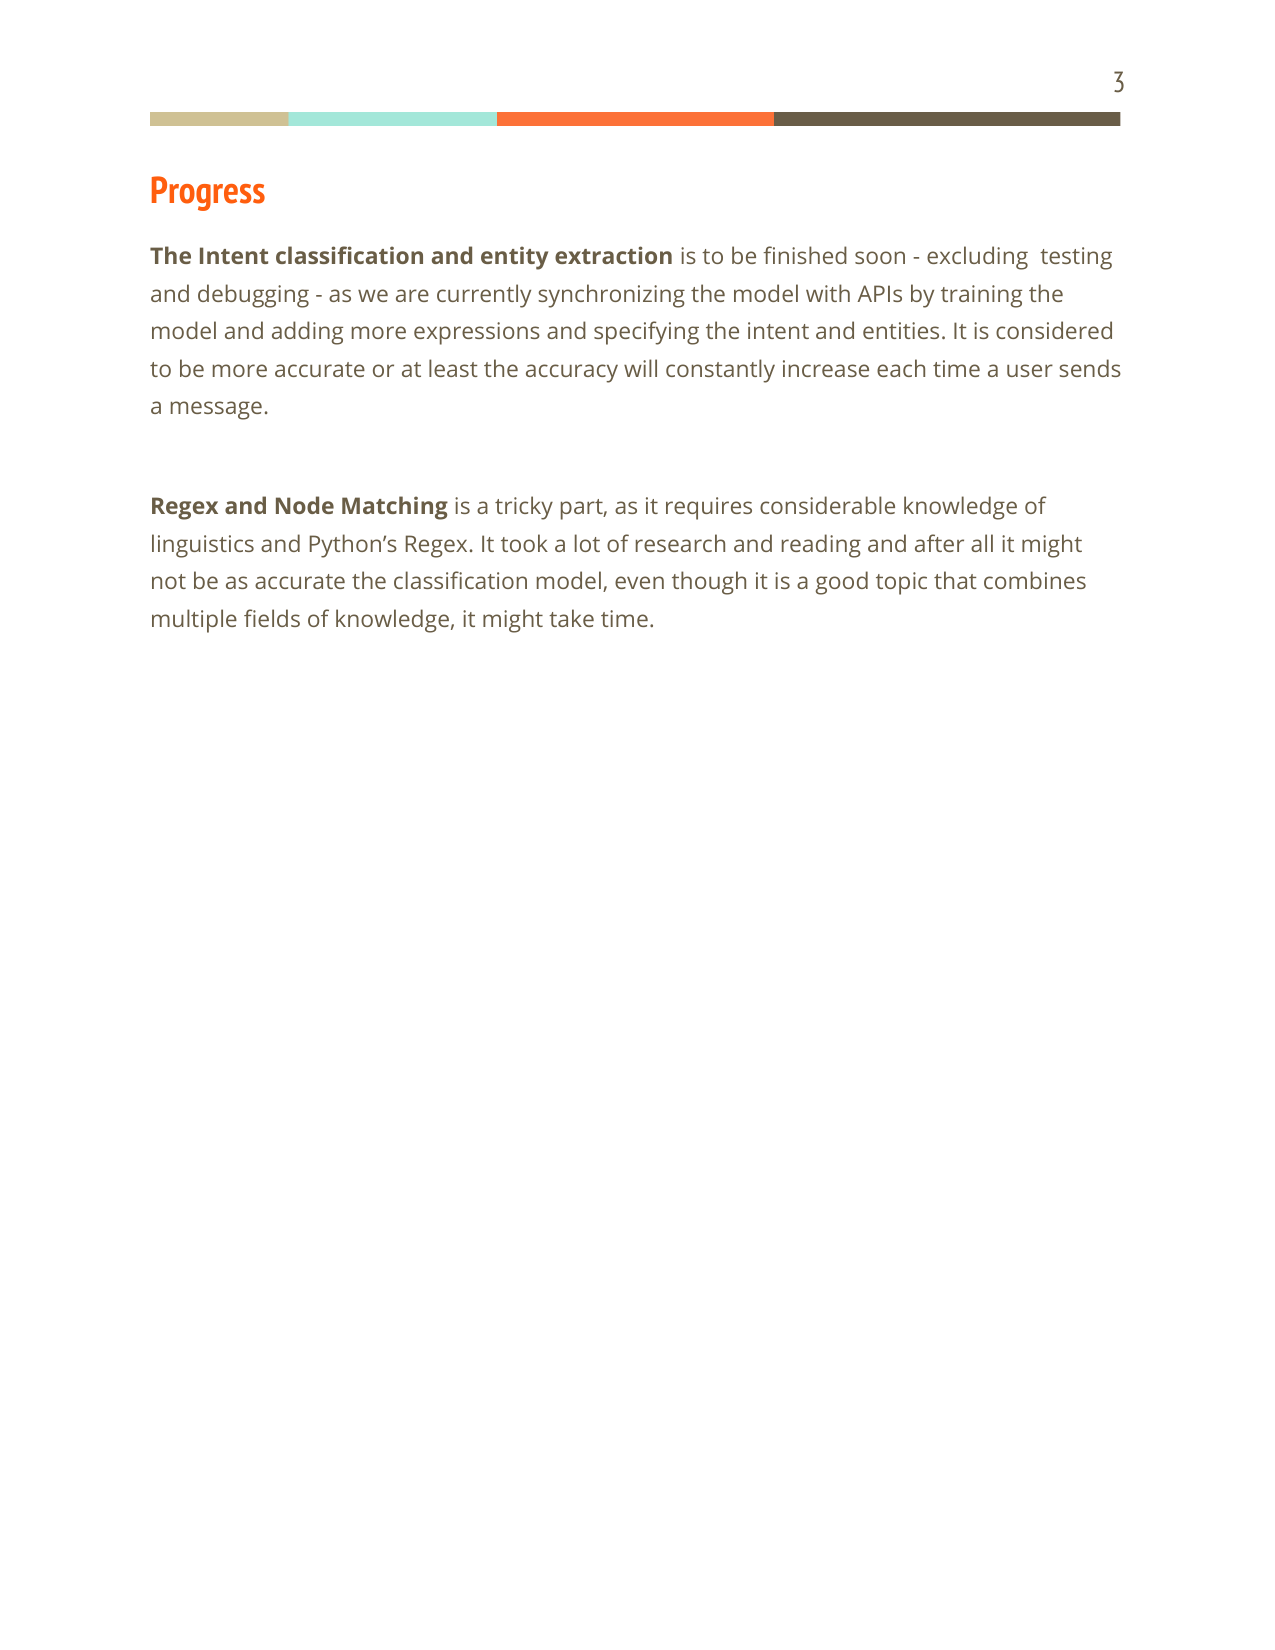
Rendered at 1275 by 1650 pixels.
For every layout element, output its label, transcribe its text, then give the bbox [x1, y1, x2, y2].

text Regex and Node Matching is a tricky part, as it requires considerable knowledge of linguistics and Python’s Regex. It took a lot of research and reading and after all it might not be as accurate the classification model, even though it is a good topic that combines multiple fields of knowledge, it might take time. [150, 490, 1125, 634]
picture [150, 112, 1121, 126]
text The Intent classification and entity extraction is to be finished soon - excluding testing and debugging - as we are currently synchronizing the model with APIs by training the model and adding more expressions and specifying the intent and entities. It is considered to be more accurate or at least the accuracy will constantly increase each time a user sends a message. [150, 240, 1125, 422]
subtitle Progress [150, 165, 1125, 213]
